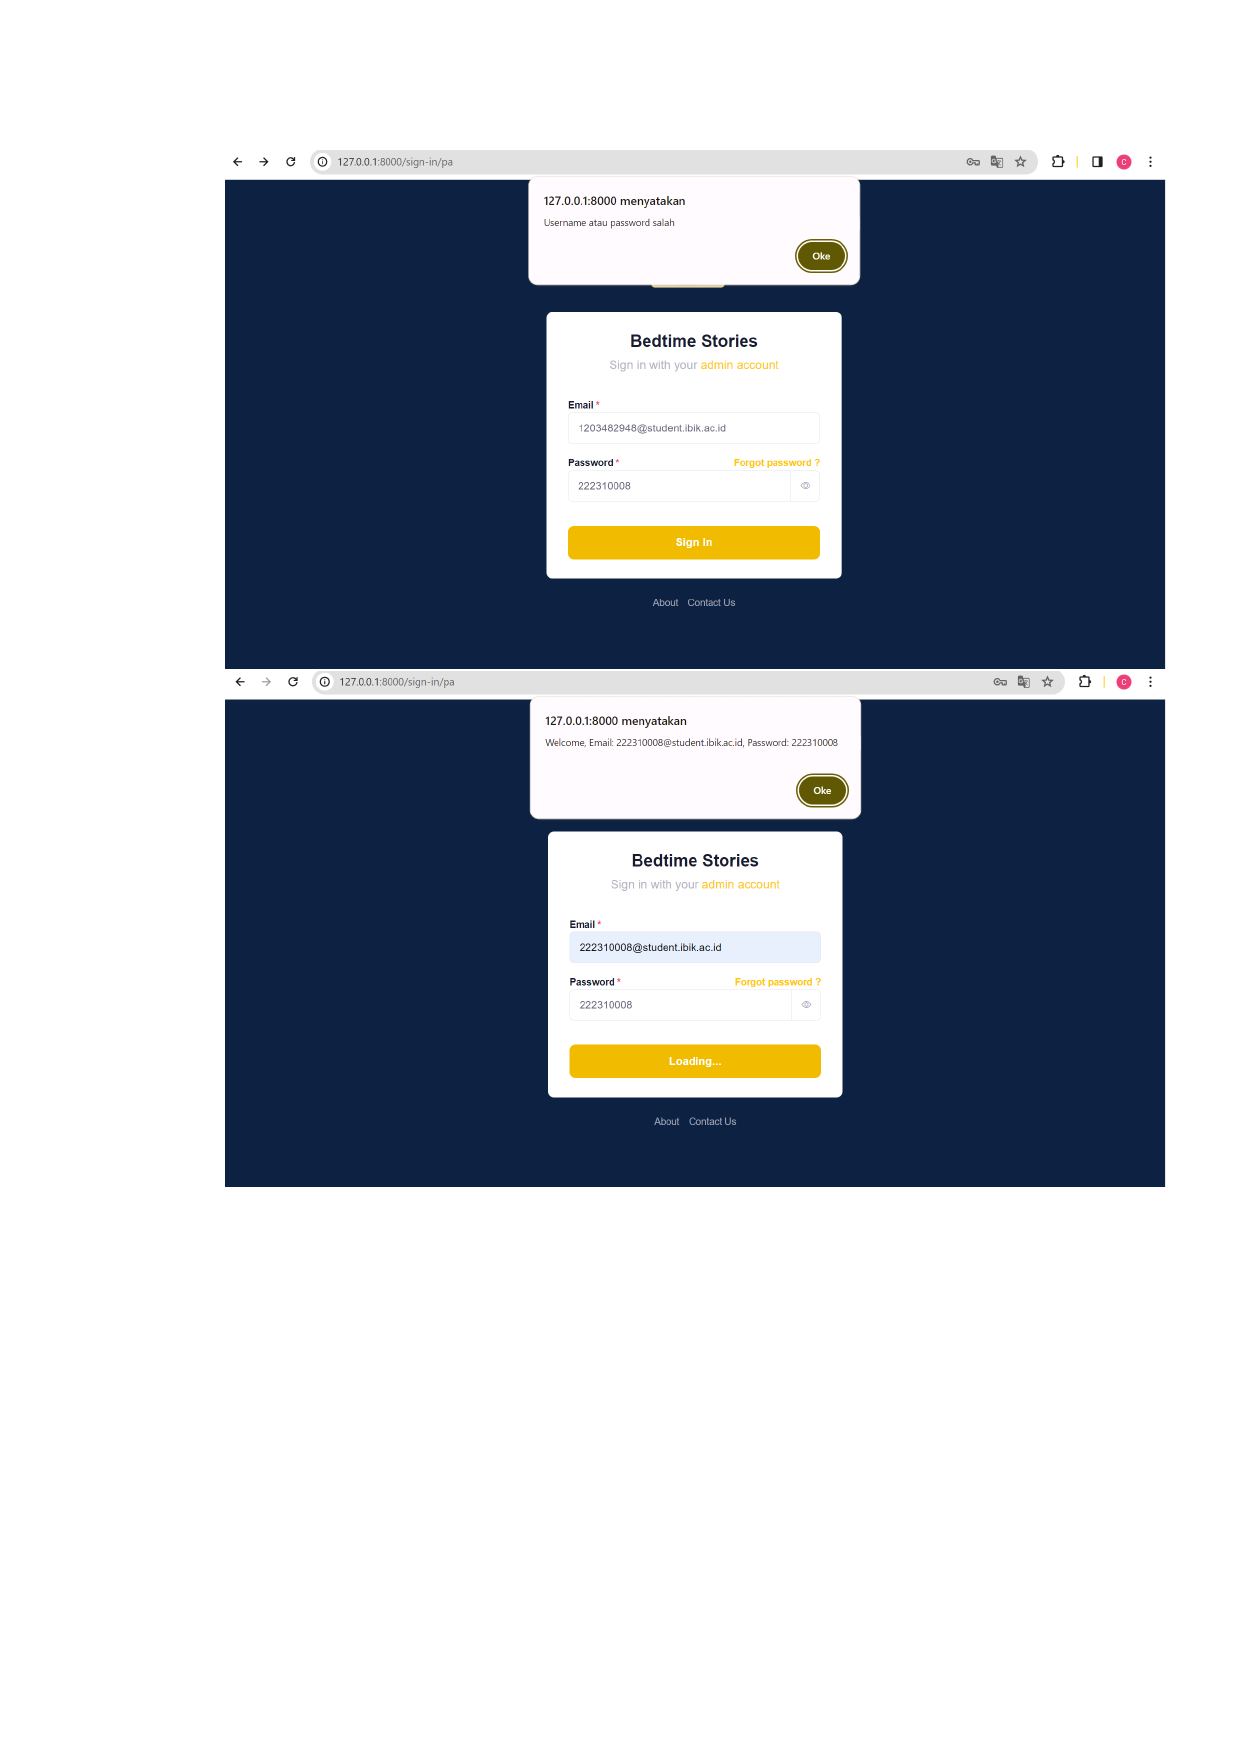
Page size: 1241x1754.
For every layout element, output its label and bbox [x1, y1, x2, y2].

picture [225, 150, 1166, 669]
picture [225, 671, 1166, 1187]
